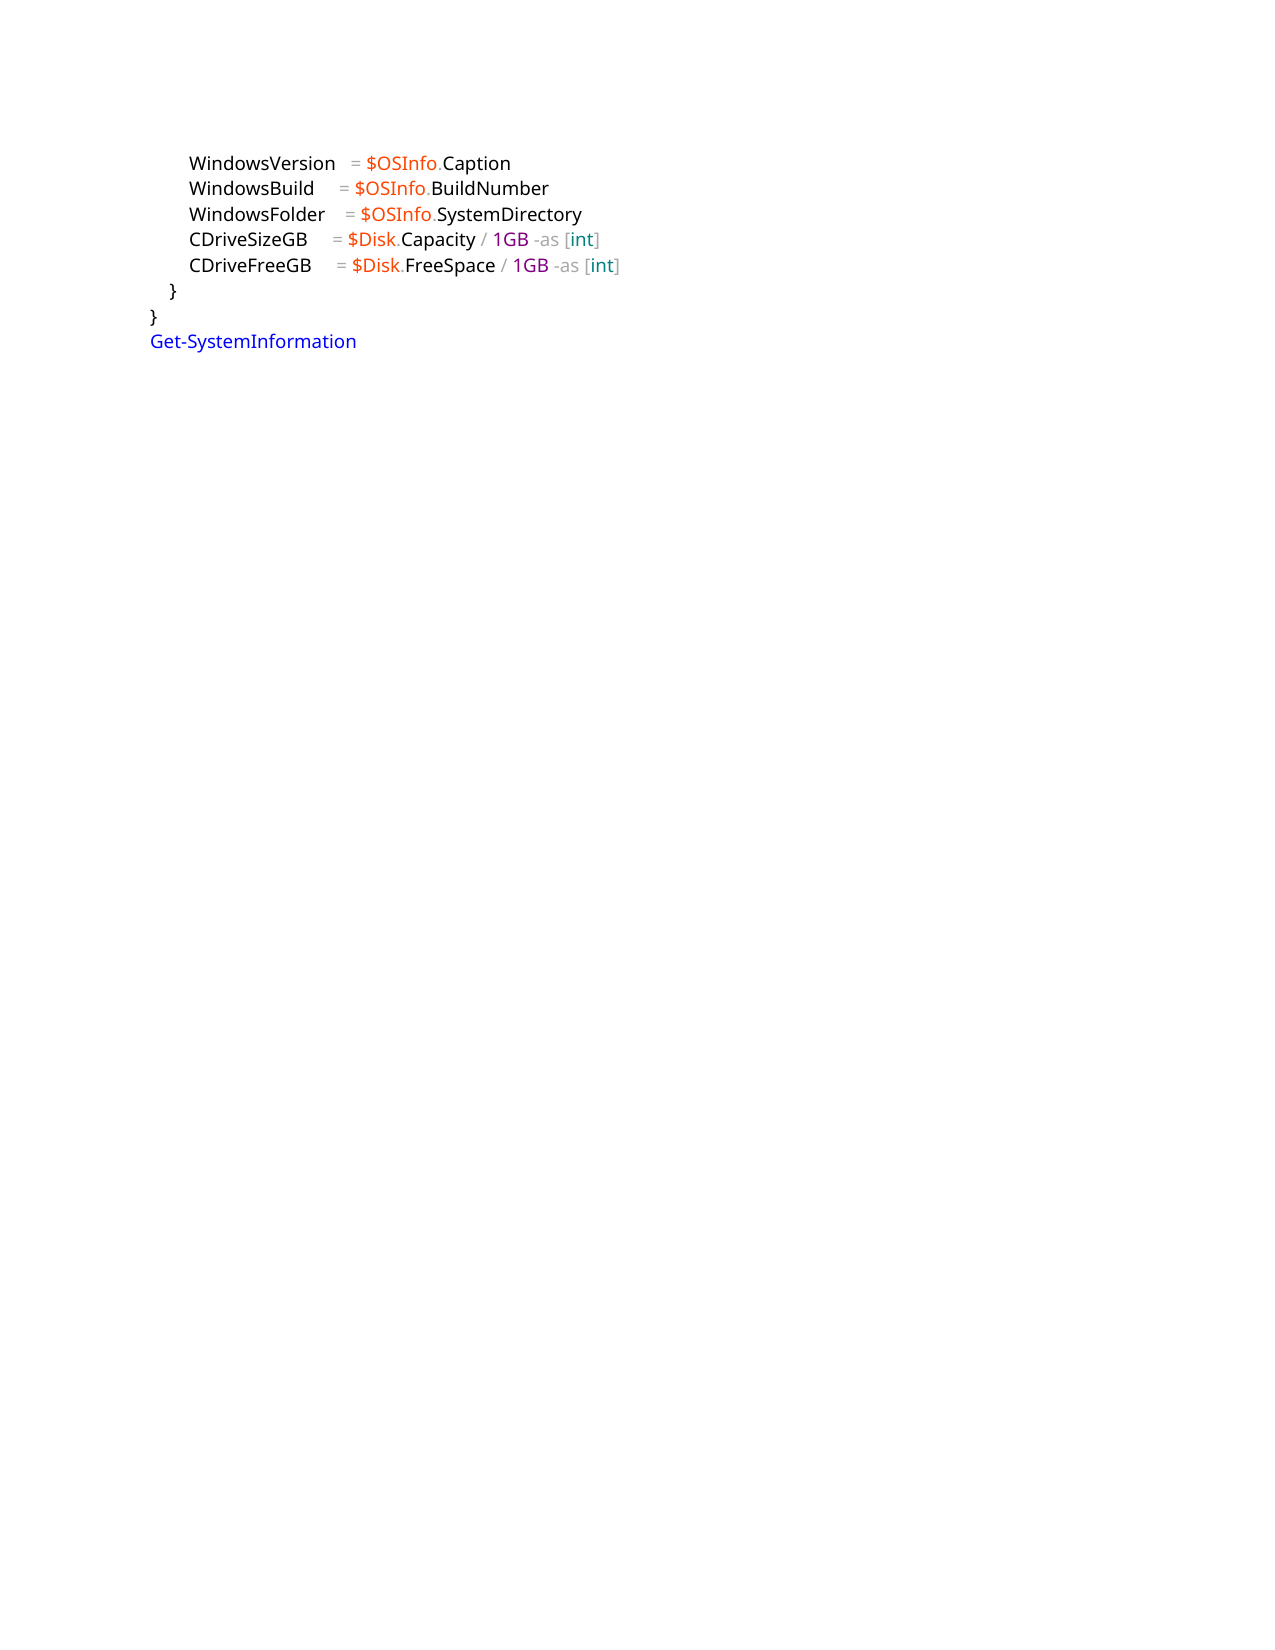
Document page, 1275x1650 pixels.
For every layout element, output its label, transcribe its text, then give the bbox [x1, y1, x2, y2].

text WindowsVersion = $OSInfo.Caption [150, 150, 1125, 176]
text CDriveFreeGB = $Disk.FreeSpace / 1GB -as [int] [150, 252, 1125, 278]
text CDriveSizeGB = $Disk.Capacity / 1GB -as [int] [150, 227, 1125, 252]
text Get-SystemInformation [150, 329, 1125, 354]
text } [150, 303, 1125, 329]
text WindowsFolder = $OSInfo.SystemDirectory [150, 201, 1125, 227]
text } [150, 278, 1125, 303]
text WindowsBuild = $OSInfo.BuildNumber [150, 176, 1125, 201]
